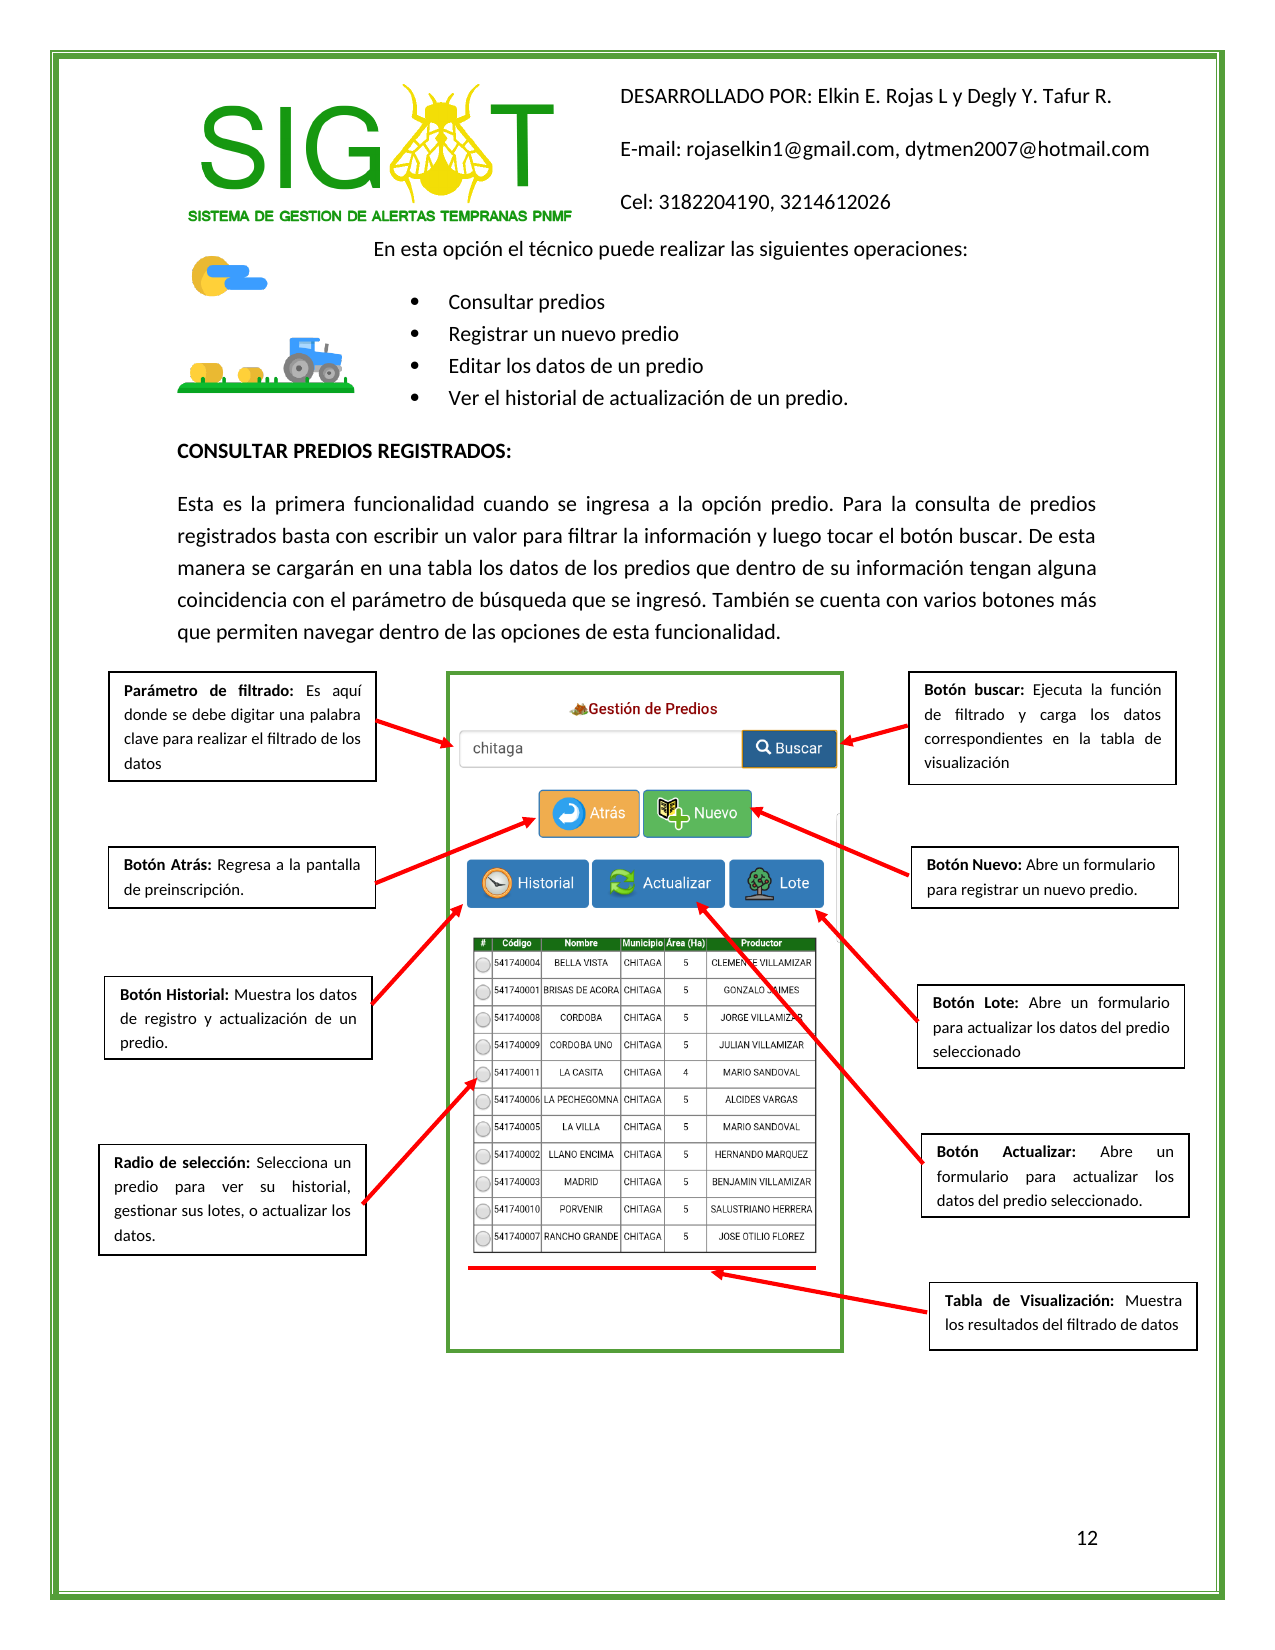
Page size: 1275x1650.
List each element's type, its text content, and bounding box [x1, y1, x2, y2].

text Esta es la primera funcionalidad cuando se ingresa a la opción predio. Para la consulta de predios registrados basta con escribir un valor para filtrar la información y luego tocar el botón buscar. De esta manera se cargarán en una tabla los datos de los predios que dentro de su información tengan alguna coincidencia con el parámetro de búsqueda que se ingresó. También se cuenta con varios botones más que permiten navegar dentro de las opciones de esta funcionalidad. [177, 490, 1098, 644]
list Ver el historial de actualización de un predio. [355, 384, 1098, 411]
text En esta opción el técnico puede realizar las siguientes operaciones: [355, 236, 1098, 262]
text CONSULTAR PREDIOS REGISTRADOS: [177, 437, 1098, 464]
list Editar los datos de un predio [355, 352, 1098, 379]
list Registrar un nuevo predio [355, 320, 1098, 347]
picture [177, 73, 574, 413]
picture [450, 675, 840, 1349]
list Consultar predios [355, 288, 1098, 315]
